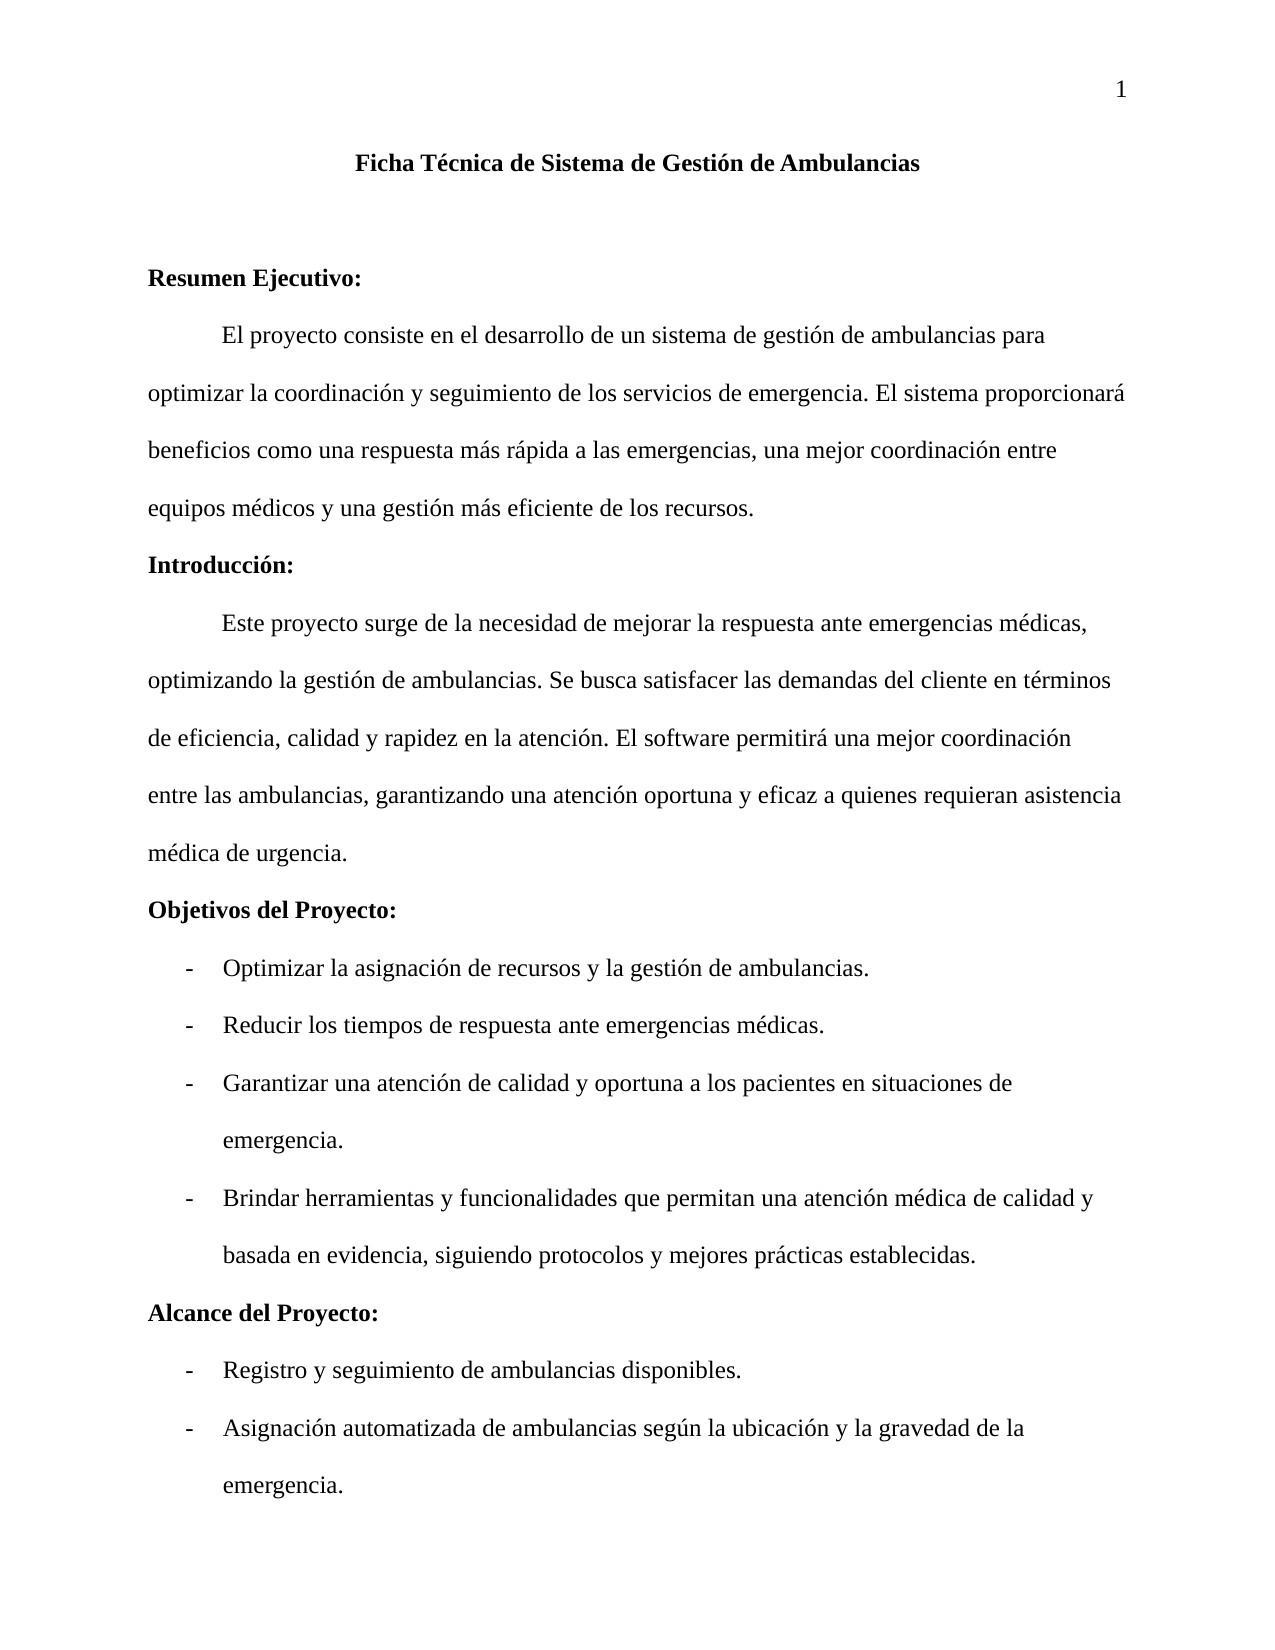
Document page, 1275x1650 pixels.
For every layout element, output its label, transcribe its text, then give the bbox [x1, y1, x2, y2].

subtitle Este proyecto surge de la necesidad de mejorar la respuesta ante emergencias médicas, optimizando la gestión de ambulancias. Se busca satisfacer las demandas del cliente en términos de eficiencia, calidad y rapidez en la atención. El software permitirá una mejor coordinación entre las ambulancias, garantizando una atención oportuna y eficaz a quienes requieran asistencia médica de urgencia. [148, 608, 1127, 866]
subtitle Introducción: [148, 550, 1127, 579]
subtitle Alcance del Proyecto: [148, 1298, 1127, 1326]
subtitle El proyecto consiste en el desarrollo de un sistema de gestión de ambulancias para optimizar la coordinación y seguimiento de los servicios de emergencia. El sistema proporcionará beneficios como una respuesta más rápida a las emergencias, una mejor coordinación entre equipos médicos y una gestión más eficiente de los recursos. [148, 320, 1127, 521]
list Brindar herramientas y funcionalidades que permitan una atención médica de calidad y basada en evidencia, siguiendo protocolos y mejores prácticas establecidas. [185, 1183, 1127, 1269]
list Garantizar una atención de calidad y oportuna a los pacientes en situaciones de emergencia. [185, 1068, 1127, 1154]
subtitle Reducir los tiempos de respuesta ante emergencias médicas. [185, 1010, 1127, 1039]
list Registro y seguimiento de ambulancias disponibles. [185, 1355, 1127, 1384]
list Asignación automatizada de ambulancias según la ubicación y la gravedad de la emergencia. [185, 1413, 1127, 1499]
subtitle Objetivos del Proyecto: [148, 895, 1127, 924]
subtitle Resumen Ejecutivo: [148, 263, 1127, 291]
subtitle Ficha Técnica de Sistema de Gestión de Ambulancias [148, 148, 1127, 176]
subtitle Optimizar la asignación de recursos y la gestión de ambulancias. [185, 953, 1127, 981]
